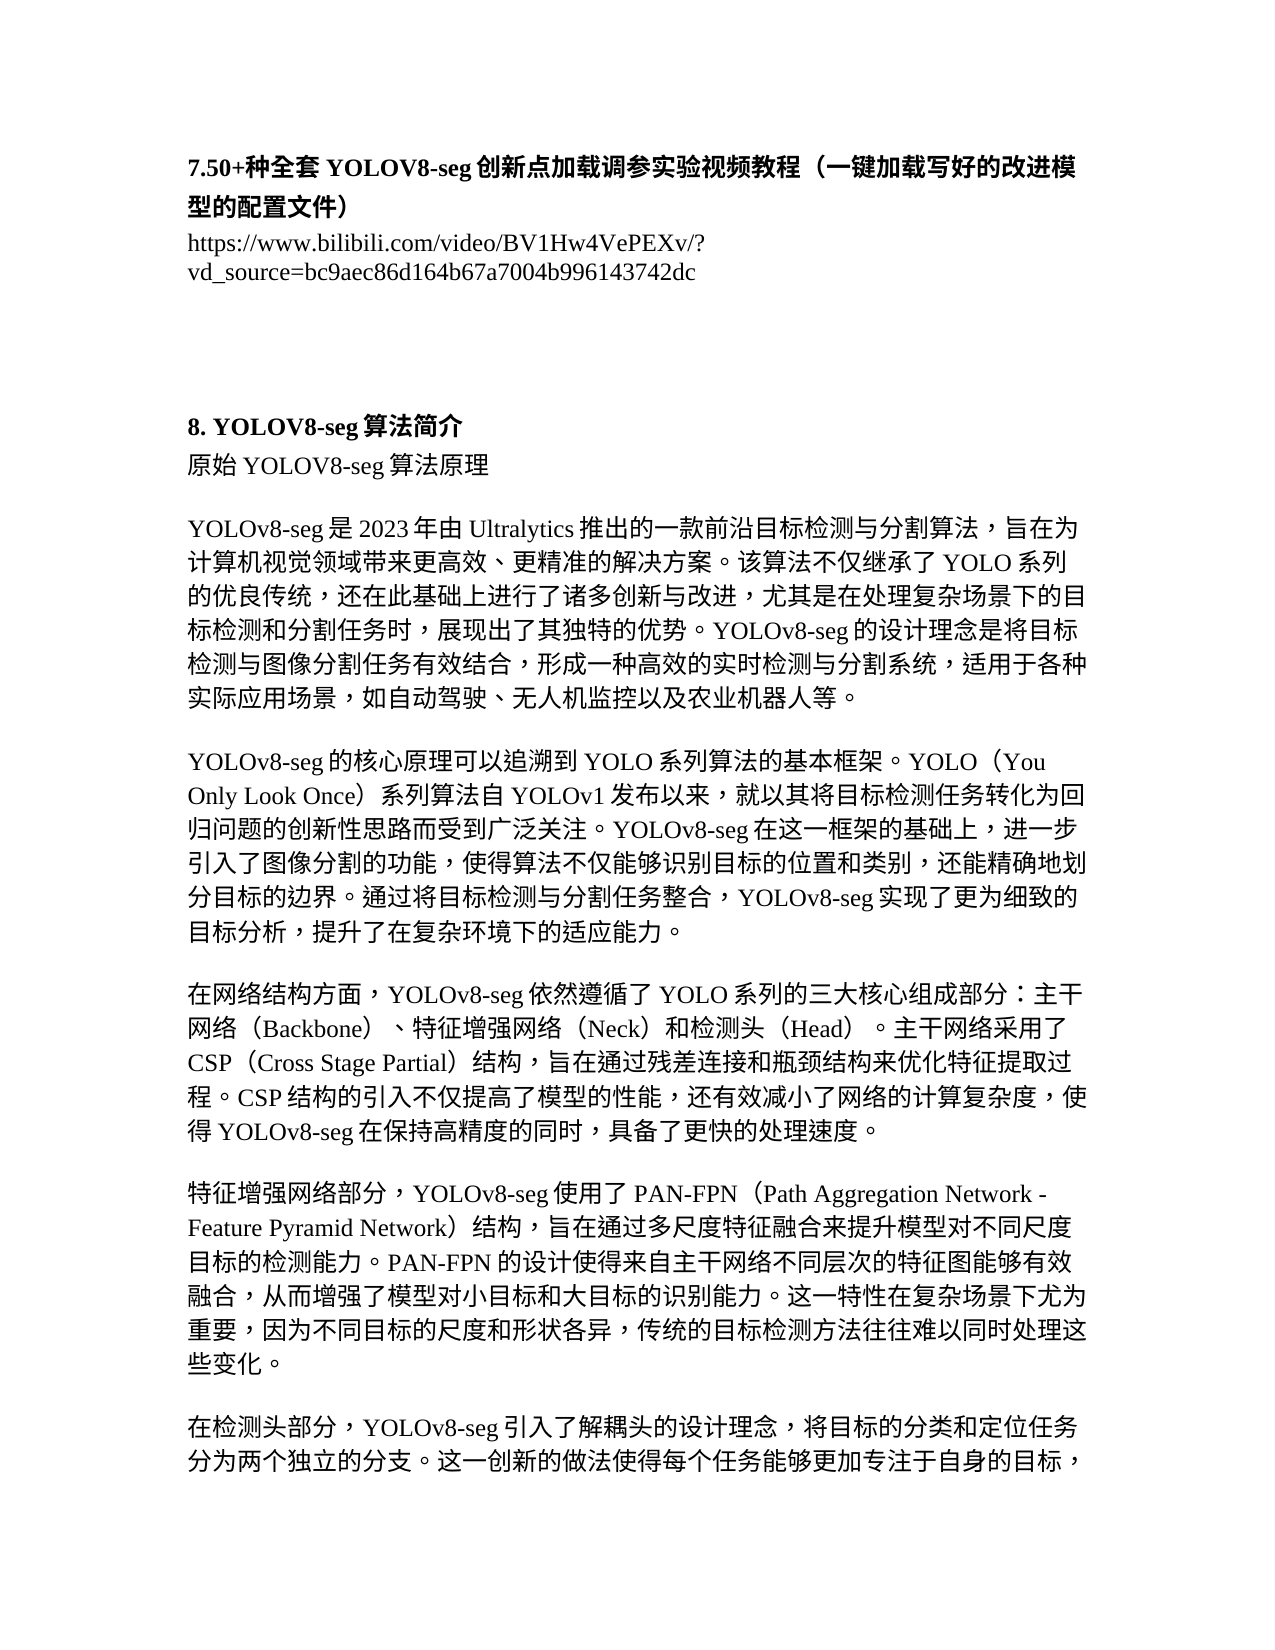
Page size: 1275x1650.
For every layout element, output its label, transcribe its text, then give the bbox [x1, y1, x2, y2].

subtitle 7.50+种全套YOLOV8-seg创新点加载调参实验视频教程（一键加载写好的改进模型的配置文件） [187, 150, 1087, 223]
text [187, 448, 1087, 1477]
text https://www.bilibili.com/video/BV1Hw4VePEXv/?vd_source=bc9aec86d164b67a7004b996143742dc [187, 228, 1087, 286]
subtitle 8. YOLOV8-seg算法简介 [187, 409, 1087, 443]
